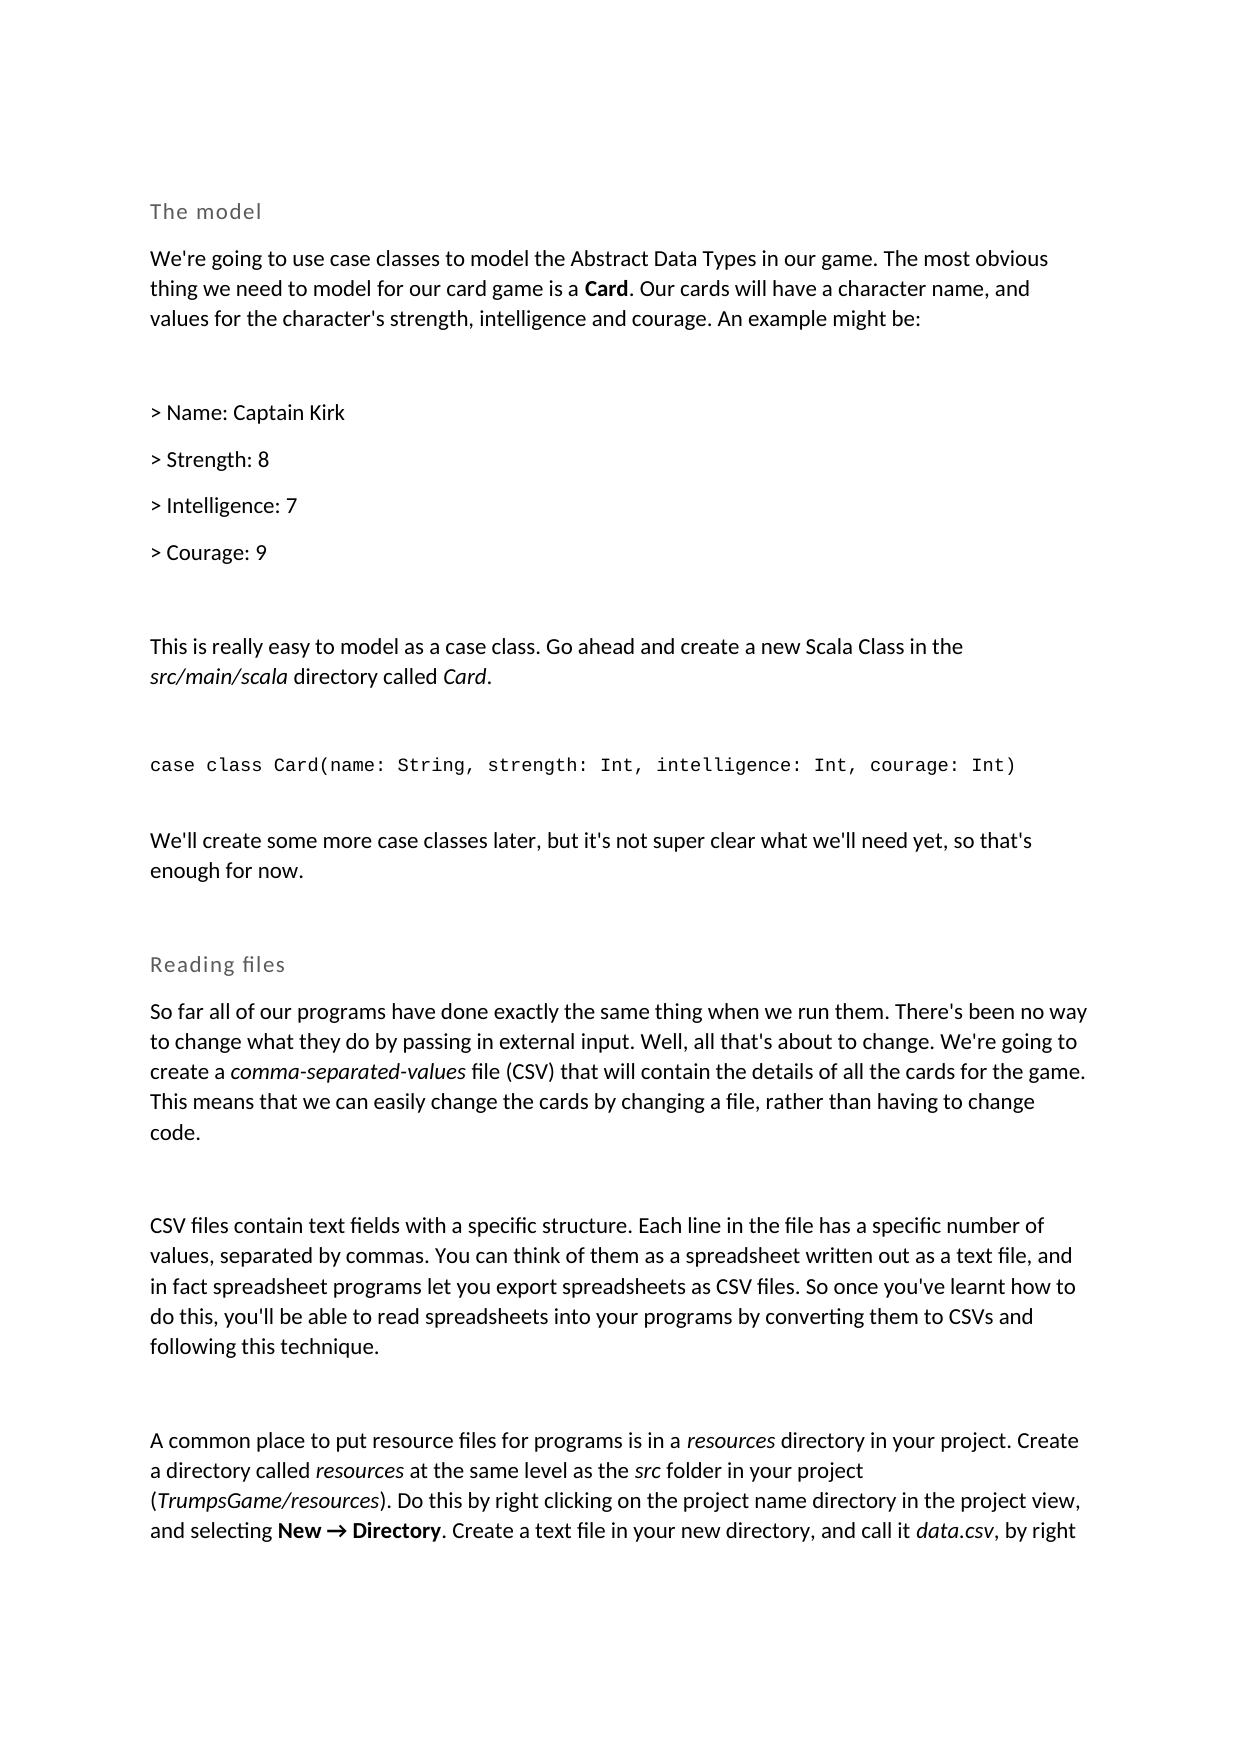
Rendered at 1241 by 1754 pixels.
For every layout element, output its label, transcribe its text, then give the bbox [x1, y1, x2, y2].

subtitle Reading files [150, 950, 1090, 978]
subtitle The model [150, 197, 1090, 225]
text > Strength: 8 [150, 445, 1090, 473]
text So far all of our programs have done exactly the same thing when we run them. There's been no way to change what they do by passing in external input. Well, all that's about to change. We're going to create a comma-separated-values file (CSV) that will contain the details of all the cards for the game. This means that we can easily change the cards by changing a file, rather than having to change code. [150, 997, 1090, 1146]
text > Courage: 9 [150, 538, 1090, 567]
text case class Card(name: String, strength: Int, intelligence: Int, courage: Int) [150, 756, 1090, 777]
text We'll create some more case classes later, but it's not super clear what we'll need yet, so that's enough for now. [150, 826, 1090, 884]
text CSV files contain text fields with a specific structure. Each line in the file has a specific number of values, separated by commas. You can think of them as a spreadsheet written out as a text file, and in fact spreadsheet programs let you export spreadsheets as CSV files. So once you've learnt how to do this, you'll be able to read spreadsheets into your programs by converting them to CSVs and following this technique. [150, 1211, 1090, 1360]
text We're going to use case classes to model the Abstract Data Types in our game. The most obvious thing we need to model for our card game is a Card. Our cards will have a character name, and values for the character's strength, intelligence and courage. An example might be: [150, 244, 1090, 332]
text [150, 1426, 1090, 1545]
text > Intelligence: 7 [150, 492, 1090, 520]
text > Name: Captain Kirk [150, 398, 1090, 426]
text This is really easy to model as a case class. Go ahead and create a new Scala Class in the src/main/scala directory called Card. [150, 632, 1090, 691]
